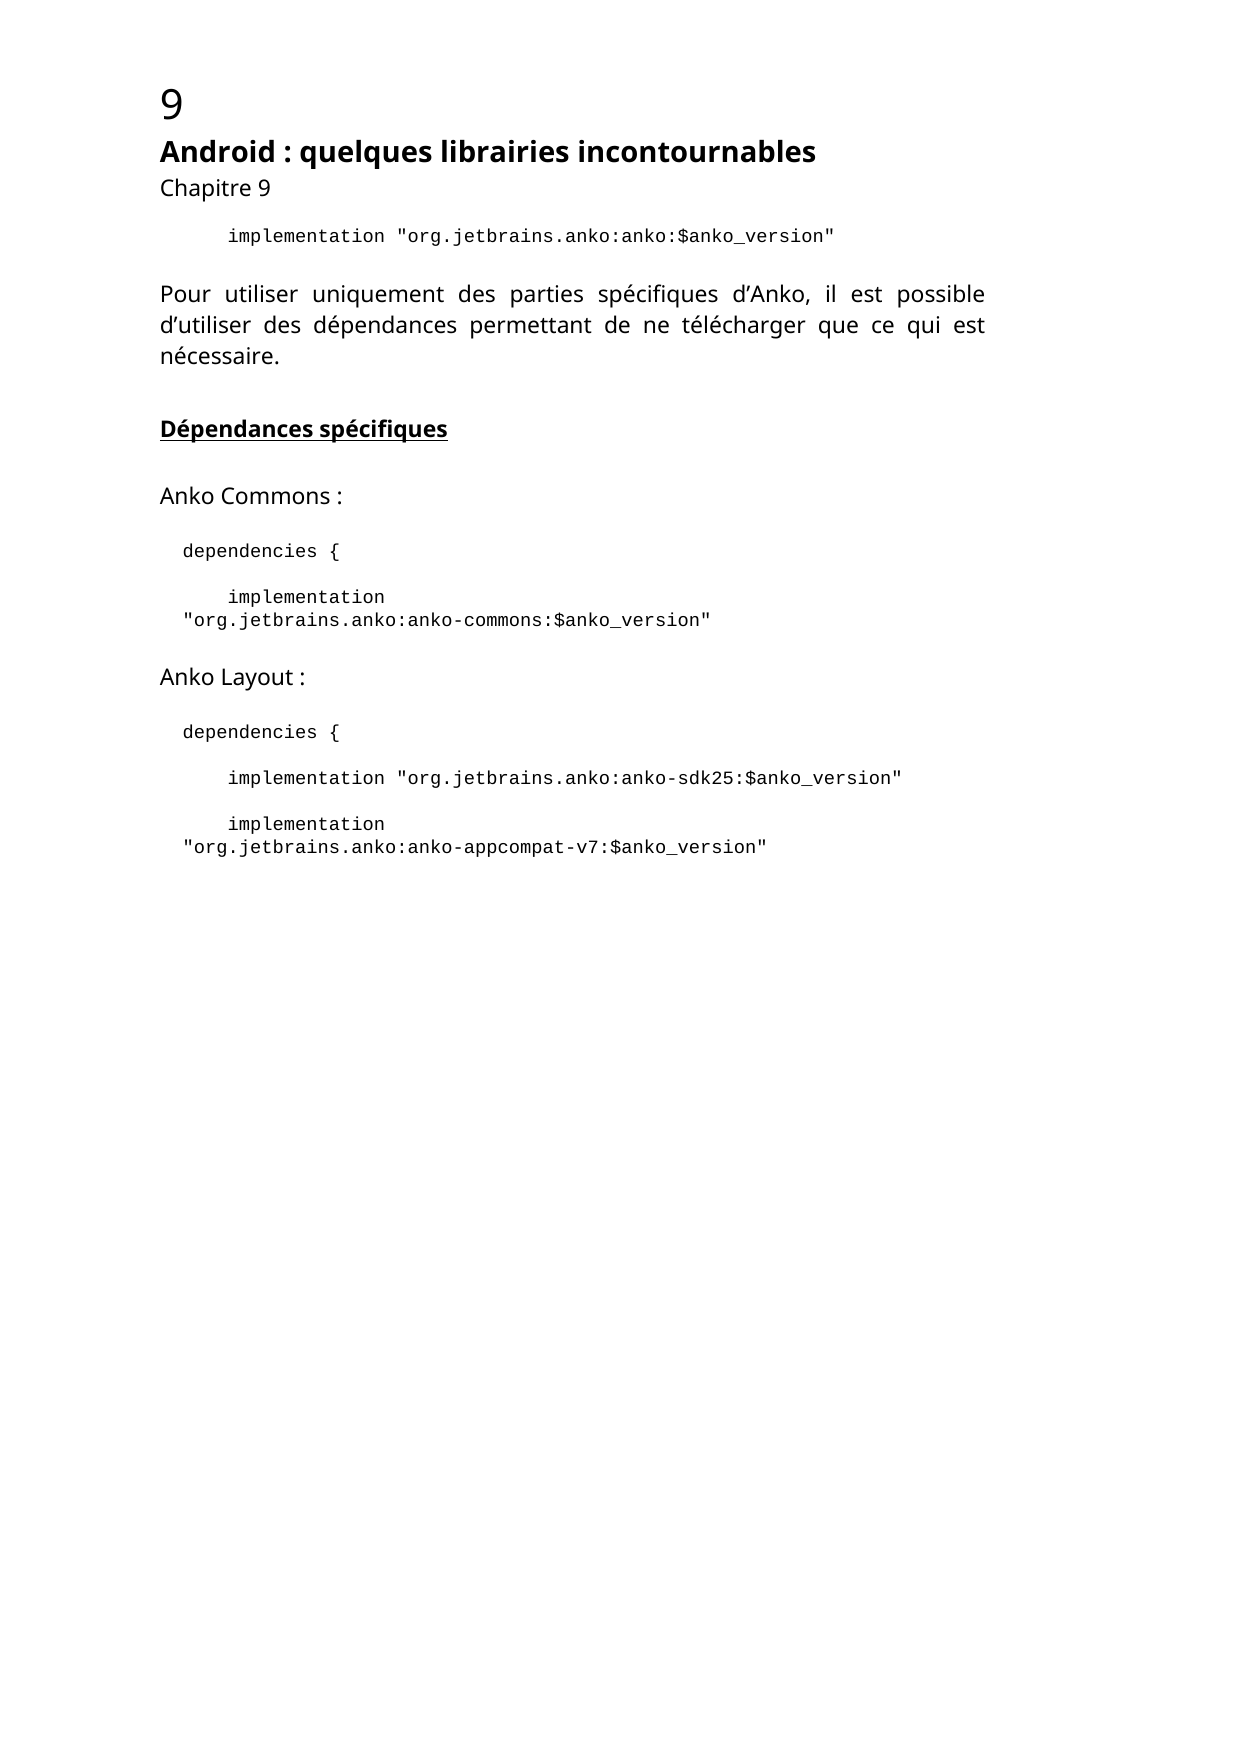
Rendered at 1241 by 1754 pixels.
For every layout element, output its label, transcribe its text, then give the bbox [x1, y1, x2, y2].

text Anko Commons : [159, 480, 986, 511]
text Dépendances spécifiques [159, 413, 986, 444]
text dependencies { implementation "org.jetbrains.anko:anko-sdk25:$anko_version" implementation "org.jetbrains.anko:anko-appcompat-v7:$anko_version" [182, 721, 986, 859]
text Pour utiliser uniquement des parties spécifiques d’Anko, il est possible d’utiliser des dépendances permettant de ne télécharger que ce qui est nécessaire. [159, 278, 986, 371]
text Anko Layout : [159, 661, 986, 692]
text dependencies { implementation "org.jetbrains.anko:anko-commons:$anko_version" [182, 540, 986, 632]
text dependencies { implementation "org.jetbrains.anko:anko:$anko_version" [182, 203, 986, 248]
